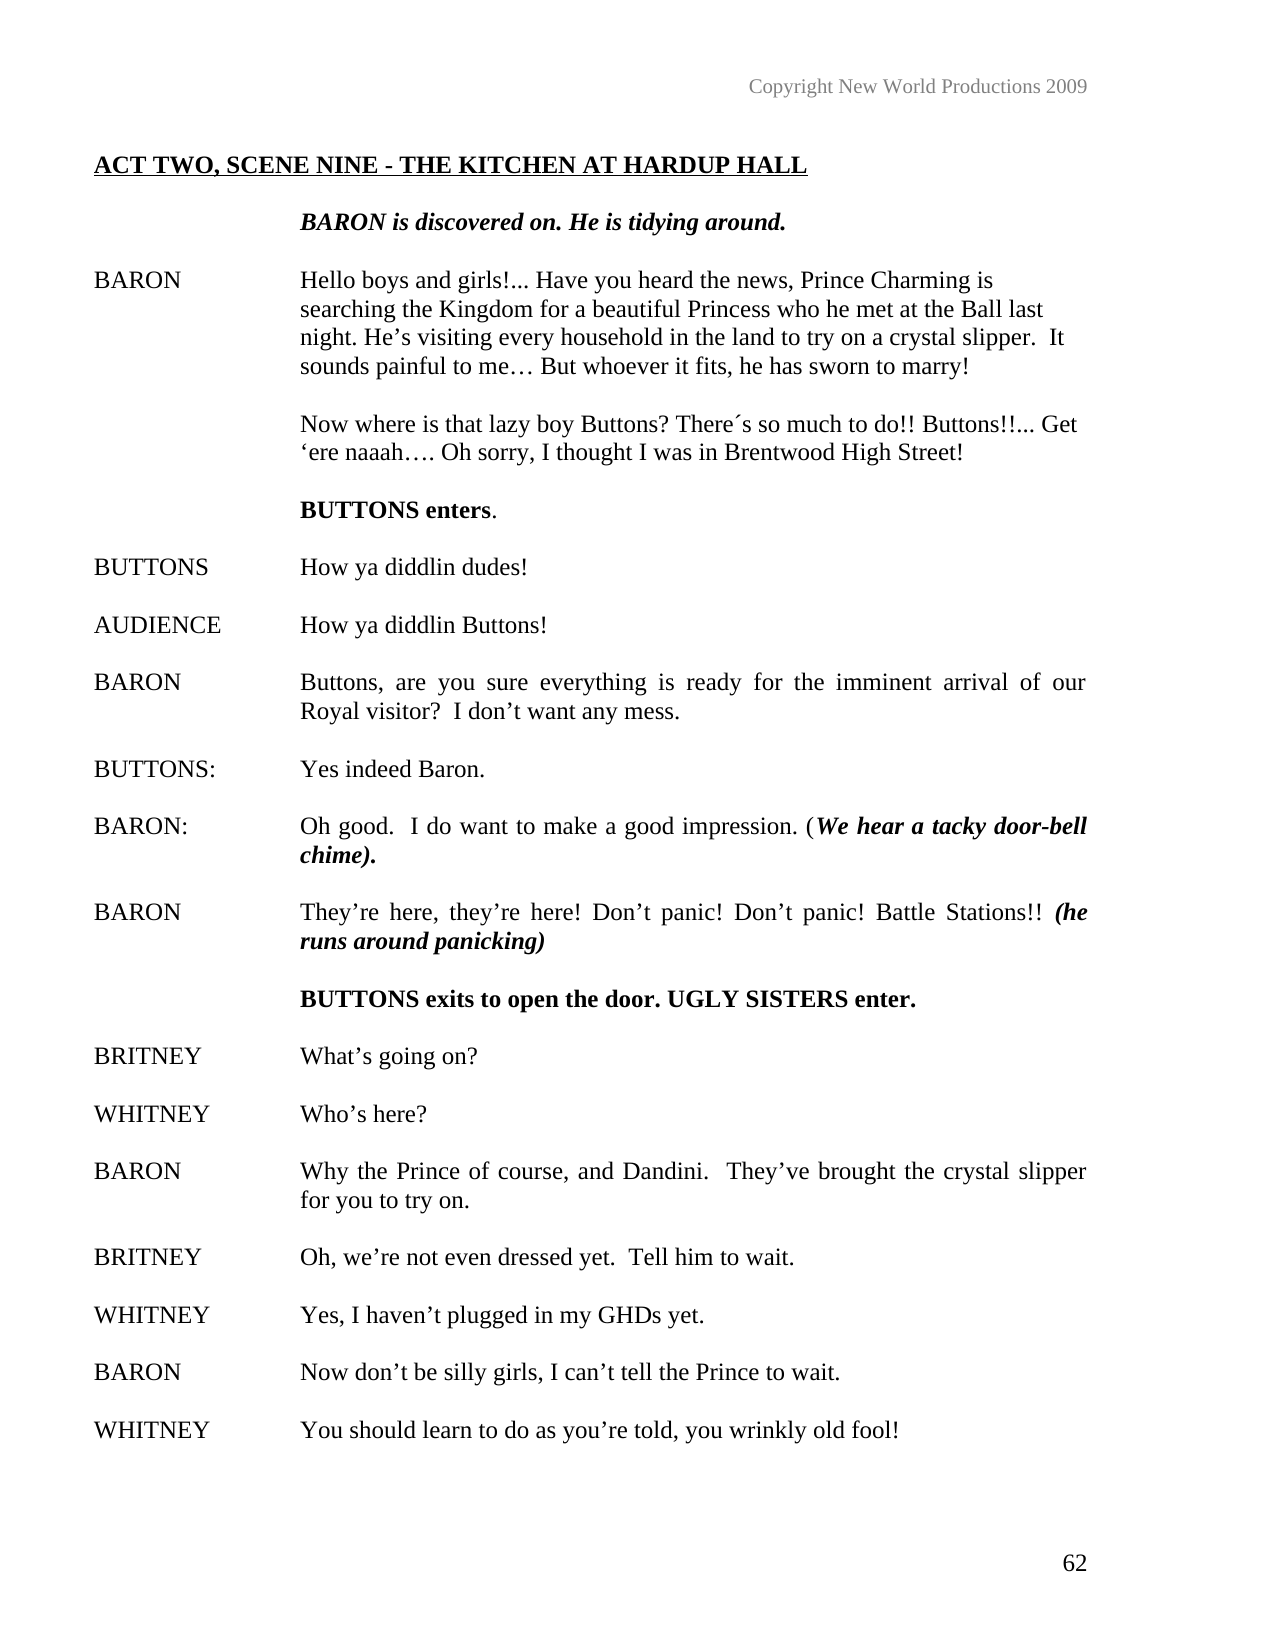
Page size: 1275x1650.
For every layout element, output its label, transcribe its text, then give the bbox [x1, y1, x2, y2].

text AUDIENCE How ya diddlin Buttons! [94, 610, 1087, 639]
text BRITNEY What’s going on? [94, 1041, 1087, 1070]
text BUTTONS: Yes indeed Baron. [94, 754, 1087, 782]
text BUTTONS How ya diddlin dudes! [94, 552, 1087, 581]
text BRITNEY Oh, we’re not even dressed yet. Tell him to wait. [94, 1242, 1087, 1271]
text BARON They’re here, they’re here! Don’t panic! Don’t panic! Stations!! (he runs around panicking) [94, 897, 1087, 955]
text BARON is discovered on. He is tidying around. [94, 207, 1087, 236]
text BUTTONS exits to open the door. UGLY SISTERS enter. [94, 984, 1087, 1012]
text BARON Buttons, are you sure everything is ready for the imminent arrival of our Royal visitor? I don’t want any mess. [94, 667, 1087, 725]
text ACT TWO, SCENE NINE - THE KITCHEN AT HARDUP HALL [94, 150, 1087, 179]
text WHITNEY You should learn to do as you’re told, you wrinkly old fool! [94, 1415, 1087, 1444]
text BARON Why the Prince of course, and Dandini. They’ve brought the crystal slipper for you to try on. [94, 1156, 1087, 1214]
text BUTTONS enters. [94, 495, 1087, 524]
text BARON: Oh good. I do want to make a good impression. (We hear a tacky door-bell chime). [94, 811, 1087, 869]
text BARON Now don’t be silly girls, I can’t tell the Prince to wait. [94, 1357, 1087, 1386]
text BARON Hello boys and girls!... Have you heard the news, Prince Charming is searching the Kingdom for a beautiful Princess who he met at the Ball last night. He’s visiting every household in the land to try on a crystal slipper. It sounds painful to me… But whoever it fits, he has sworn to marry! [94, 265, 1087, 380]
text WHITNEY Who’s here? [94, 1099, 1087, 1127]
text Now where is that lazy boy Buttons? There´s so much to do!! Buttons!!... Get ‘ere naaah…. Oh sorry, I thought I was in Brentwood High Street! [300, 409, 1087, 466]
text WHITNEY Yes, I haven’t plugged in my GHDs yet. [94, 1300, 1087, 1329]
